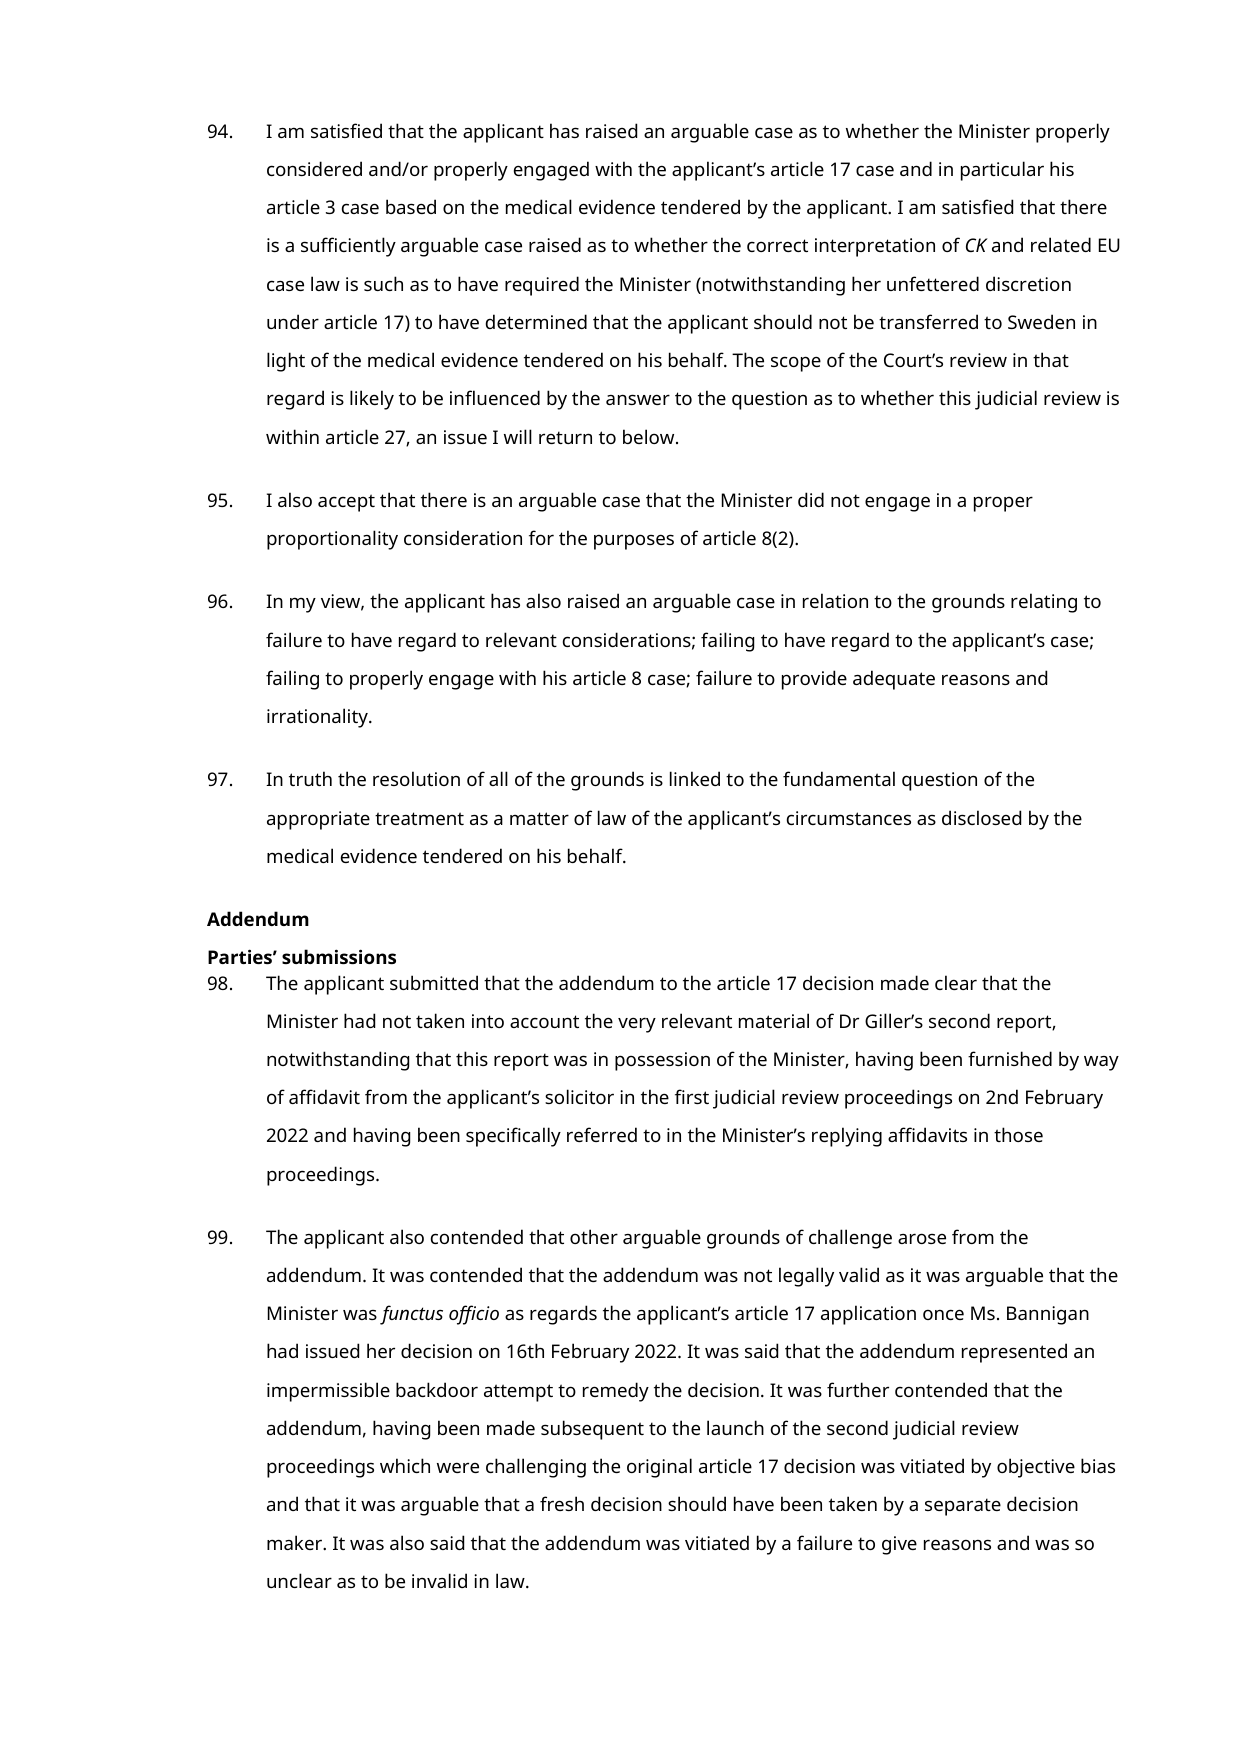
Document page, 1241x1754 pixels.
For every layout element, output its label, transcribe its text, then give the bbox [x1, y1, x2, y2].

text 99. The applicant also contended that other arguable grounds of challenge arose from the addendum. It was contended that the addendum was not legally valid as it was arguable that the Minister was functus officio as regards the applicant’s article 17 application once Ms. Bannigan had issued her decision on 16th February 2022. It was said that the addendum represented an impermissible backdoor attempt to remedy the decision. It was further contended that the addendum, having been made subsequent to the launch of the second judicial review proceedings which were challenging the original article 17 decision was vitiated by objective bias and that it was arguable that a fresh decision should have been taken by a separate decision maker. It was also said that the addendum was vitiated by a failure to give reasons and was so unclear as to be invalid in law. [207, 1224, 1122, 1594]
text 97. In truth the resolution of all of the grounds is linked to the fundamental question of the appropriate treatment as a matter of law of the applicant’s circumstances as disclosed by the medical evidence tendered on his behalf. [207, 767, 1122, 868]
text 95. I also accept that there is an arguable case that the Minister did not engage in a proper proportionality consideration for the purposes of article 8(2). [207, 487, 1122, 551]
subtitle Parties’ submissions [207, 944, 1122, 970]
subtitle Addendum [207, 906, 1122, 932]
text 98. The applicant submitted that the addendum to the article 17 decision made clear that the Minister had not taken into account the very relevant material of Dr Giller’s second report, notwithstanding that this report was in possession of the Minister, having been furnished by way of affidavit from the applicant’s solicitor in the first judicial review proceedings on 2nd February 2022 and having been specifically referred to in the Minister’s replying affidavits in those proceedings. [207, 970, 1122, 1186]
text 94. I am satisfied that the applicant has raised an arguable case as to whether the Minister properly considered and/or properly engaged with the applicant’s article 17 case and in particular his article 3 case based on the medical evidence tendered by the applicant. I am satisfied that there is a sufficiently arguable case raised as to whether the correct interpretation of CK and related EU case law is such as to have required the Minister (notwithstanding her unfettered discretion under article 17) to have determined that the applicant should not be transferred to Sweden in light of the medical evidence tendered on his behalf. The scope of the Court’s review in that regard is likely to be influenced by the answer to the question as to whether this judicial review is within article 27, an issue I will return to below. [207, 118, 1122, 449]
text 96. In my view, the applicant has also raised an arguable case in relation to the grounds relating to failure to have regard to relevant considerations; failing to have regard to the applicant’s case; failing to properly engage with his article 8 case; failure to provide adequate reasons and irrationality. [207, 589, 1122, 729]
